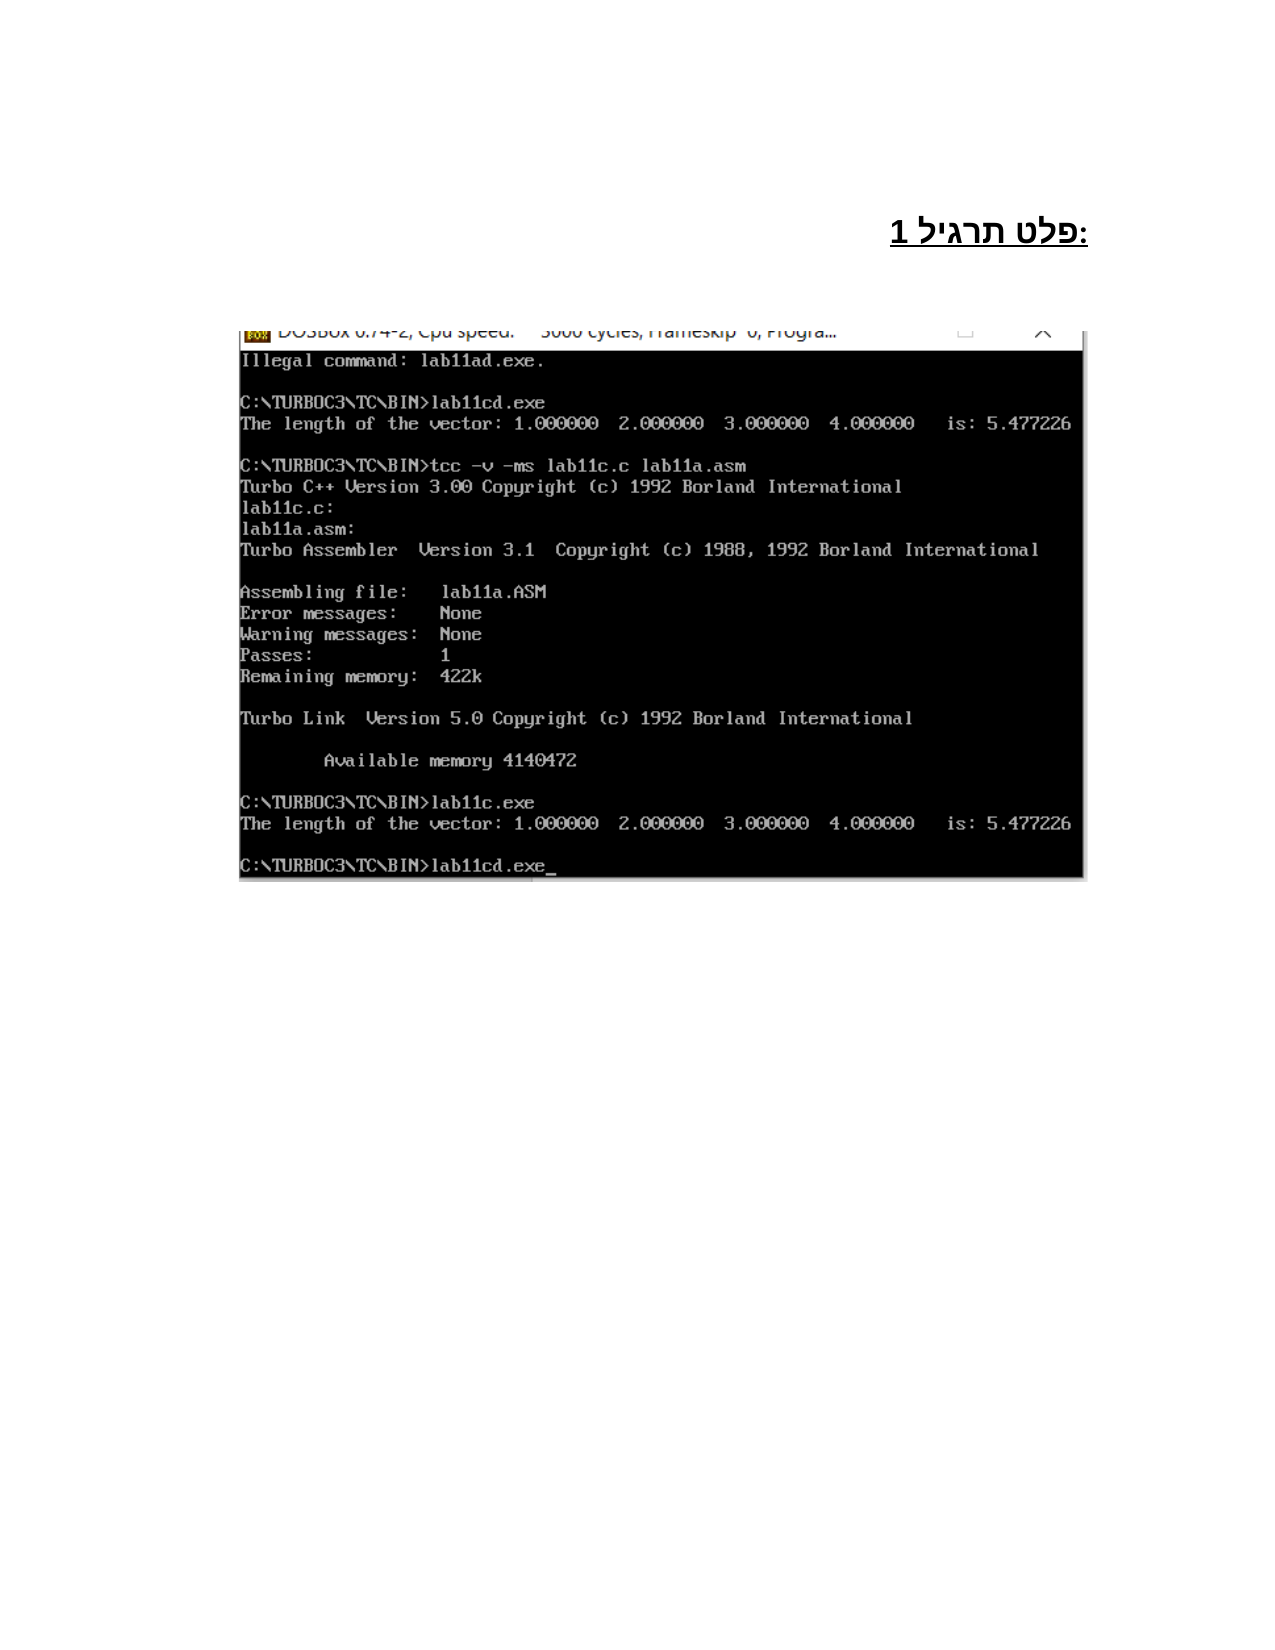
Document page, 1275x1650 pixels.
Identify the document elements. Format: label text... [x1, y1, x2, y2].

picture [238, 331, 1088, 882]
text פלט תרגיל 1: [187, 211, 1087, 251]
